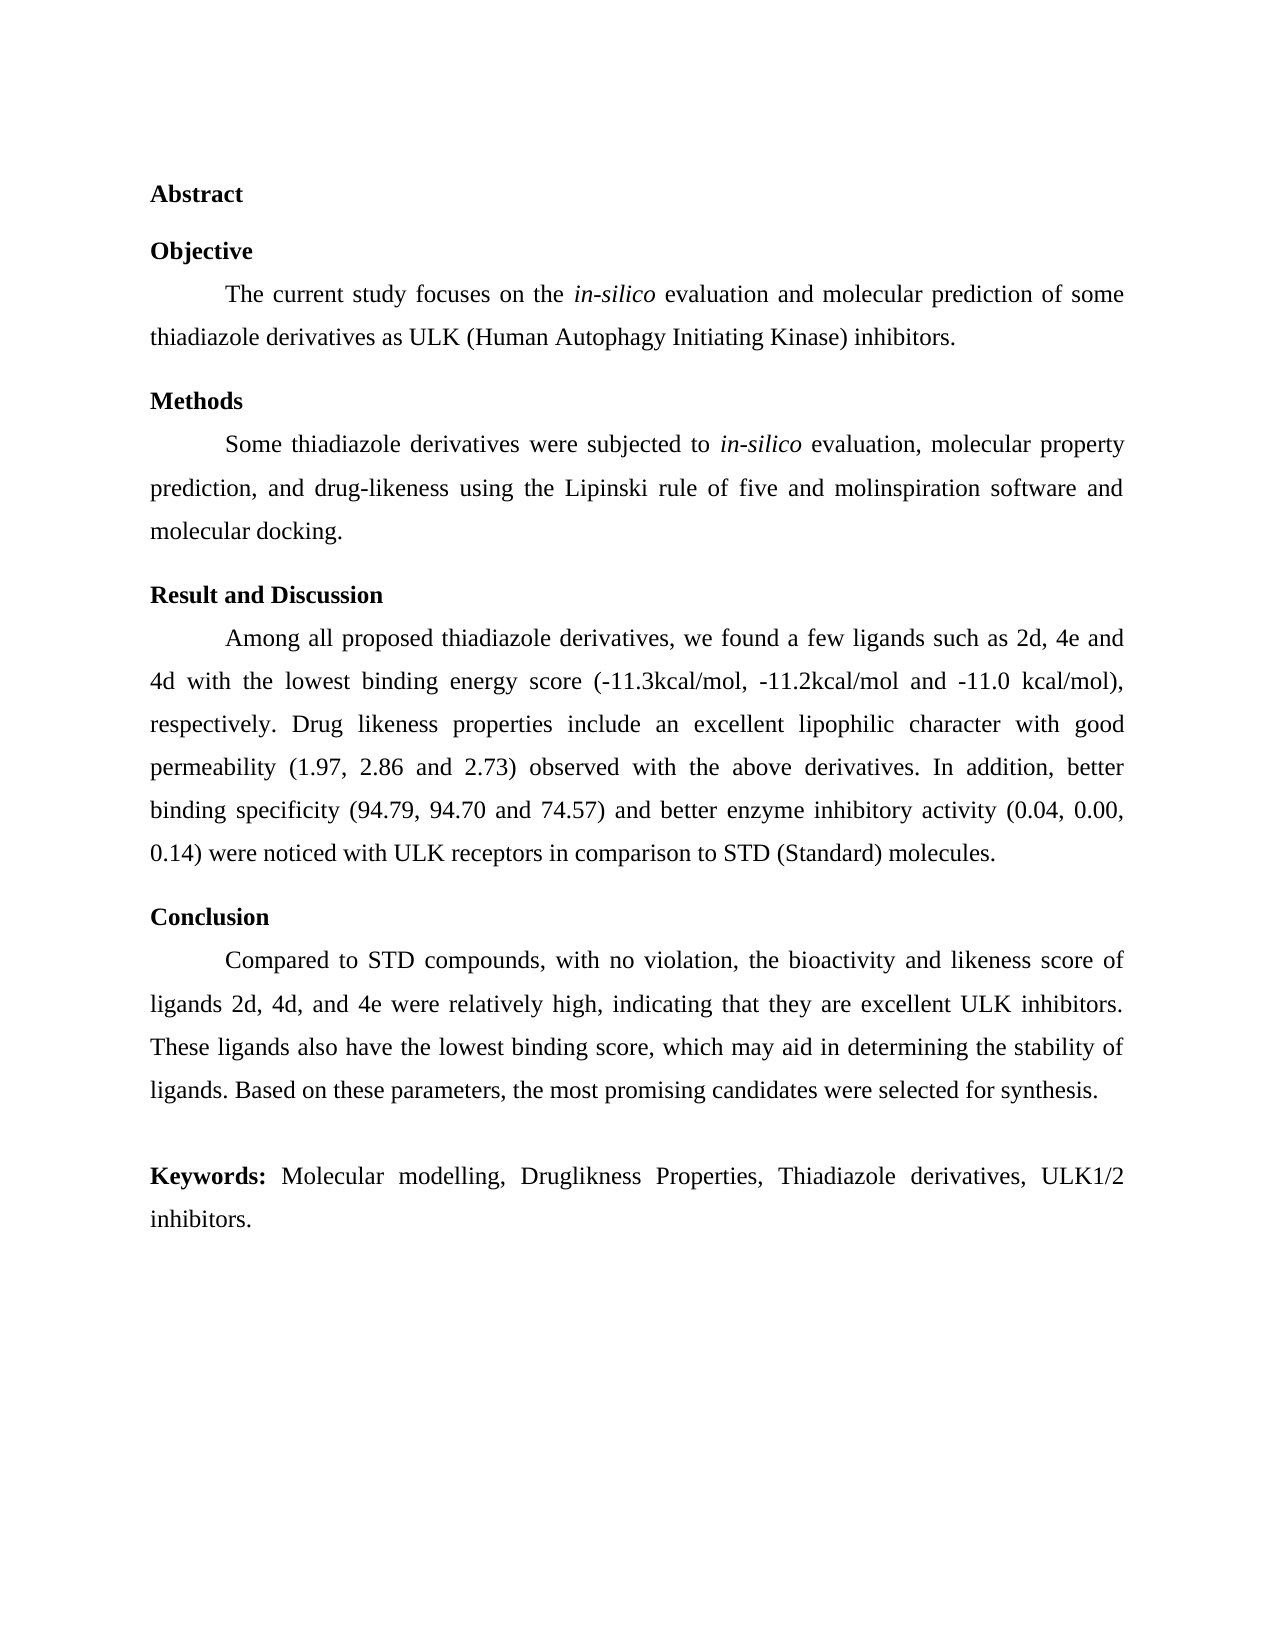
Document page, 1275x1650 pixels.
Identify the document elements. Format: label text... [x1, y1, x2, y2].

text Conclusion [150, 902, 1125, 931]
text Abstract [150, 179, 1125, 207]
text Result and Discussion [150, 580, 1125, 608]
text The current study focuses on the in-silico evaluation and molecular prediction of some thiadiazole derivatives as ULK (Human Autophagy Initiating Kinase) inhibitors. [150, 279, 1125, 351]
text Among all proposed thiadiazole derivatives, we found a few ligands such as 2d, 4e and 4d with the lowest binding energy score (-11.3kcal/mol, -11.2kcal/mol and -11.0 kcal/mol), respectively. Drug likeness properties include an excellent lipophilic character with good permeability (1.97, 2.86 and 2.73) observed with the above derivatives. In addition, better binding specificity (94.79, 94.70 and 74.57) and better enzyme inhibitory activity (0.04, 0.00, 0.14) were noticed with ULK receptors in comparison to STD (Standard) molecules. [150, 623, 1125, 867]
text Methods [150, 386, 1125, 415]
text Some thiadiazole derivatives were subjected to in-silico evaluation, molecular property prediction, and drug-likeness using the Lipinski rule of five and molinspiration software and molecular docking. [150, 429, 1125, 544]
text Objective [150, 236, 1125, 265]
text Keywords: Molecular modelling, Druglikness Properties, Thiadiazole derivatives, ULK1/2 inhibitors. [150, 1161, 1125, 1233]
text Compared to STD compounds, with no violation, the bioactivity and likeness score of ligands 2d, 4d, and 4e were relatively high, indicating that they are excellent ULK inhibitors. These ligands also have the lowest binding score, which may aid in determining the stability of ligands. Based on these parameters, the most promising candidates were selected for synthesis. [150, 946, 1125, 1104]
